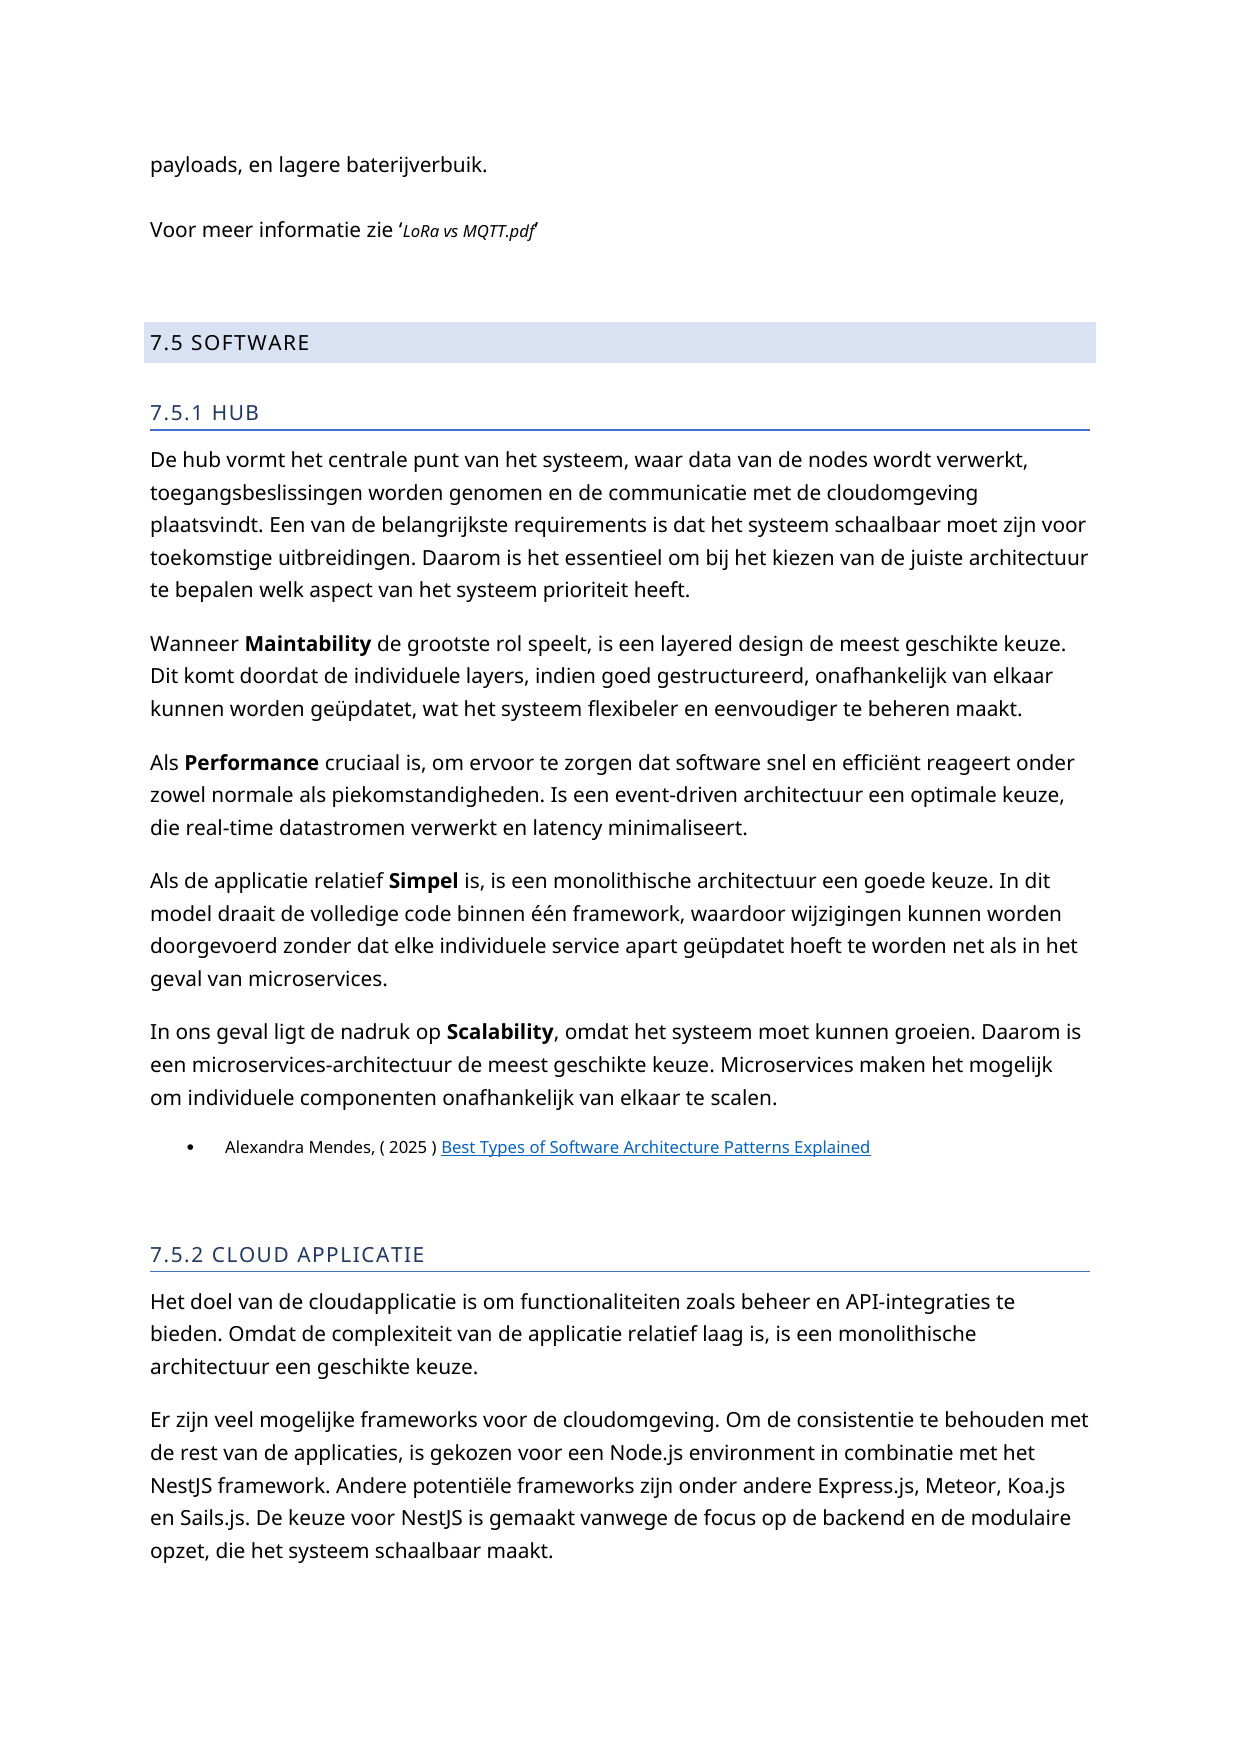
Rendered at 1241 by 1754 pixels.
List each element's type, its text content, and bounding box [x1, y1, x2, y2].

text Het doel van de cloudapplicatie is om functionaliteiten zoals beheer en API-integraties te bieden. Omdat de complexiteit van de applicatie relatief laag is, is een monolithische architectuur een geschikte keuze. [150, 1287, 1090, 1381]
text Als Performance cruciaal is, om ervoor te zorgen dat software snel en efficiënt reageert onder zowel normale als piekomstandigheden. Is een event-driven architectuur een optimale keuze, die real-time datastromen verwerkt en latency minimaliseert. [150, 748, 1090, 841]
text De hub vormt het centrale punt van het systeem, waar data van de nodes wordt verwerkt, toegangsbeslissingen worden genomen en de communicatie met de cloudomgeving plaatsvindt. Een van de belangrijkste requirements is dat het systeem schaalbaar moet zijn voor toekomstige uitbreidingen. Daarom is het essentieel om bij het kiezen van de juiste architectuur te bepalen welk aspect van het systeem prioriteit heeft. [150, 445, 1090, 604]
text In ons geval ligt de nadruk op Scalability, omdat het systeem moet kunnen groeien. Daarom is een microservices-architectuur de meest geschikte keuze. Microservices maken het mogelijk om individuele componenten onafhankelijk van elkaar te scalen. [150, 1017, 1090, 1111]
subtitle 7.5 Software [150, 328, 1090, 357]
list Alexandra Mendes, ( 2025 ) Best Types of Software Architecture Patterns Explained [187, 1136, 1090, 1159]
subtitle 7.5.1 Hub [150, 398, 1090, 429]
text Wanneer Maintability de grootste rol speelt, is een layered design de meest geschikte keuze. Dit komt doordat de individuele layers, indien goed gestructureerd, onafhankelijk van elkaar kunnen worden geüpdatet, wat het systeem flexibeler en eenvoudiger te beheren maakt. [150, 629, 1090, 723]
text Er zijn veel mogelijke frameworks voor de cloudomgeving. Om de consistentie te behouden met de rest van de applicaties, is gekozen voor een Node.js environment in combinatie met het NestJS framework. Andere potentiële frameworks zijn onder andere Express.js, Meteor, Koa.js en Sails.js. De keuze voor NestJS is gemaakt vanwege de focus op de backend en de modulaire opzet, die het systeem schaalbaar maakt. [150, 1406, 1090, 1564]
subtitle 7.5.2 Cloud Applicatie [150, 1240, 1090, 1271]
text Als de applicatie relatief Simpel is, is een monolithische architectuur een goede keuze. In dit model draait de volledige code binnen één framework, waardoor wijzigingen kunnen worden doorgevoerd zonder dat elke individuele service apart geüpdatet hoeft te worden net als in het geval van microservices. [150, 866, 1090, 992]
